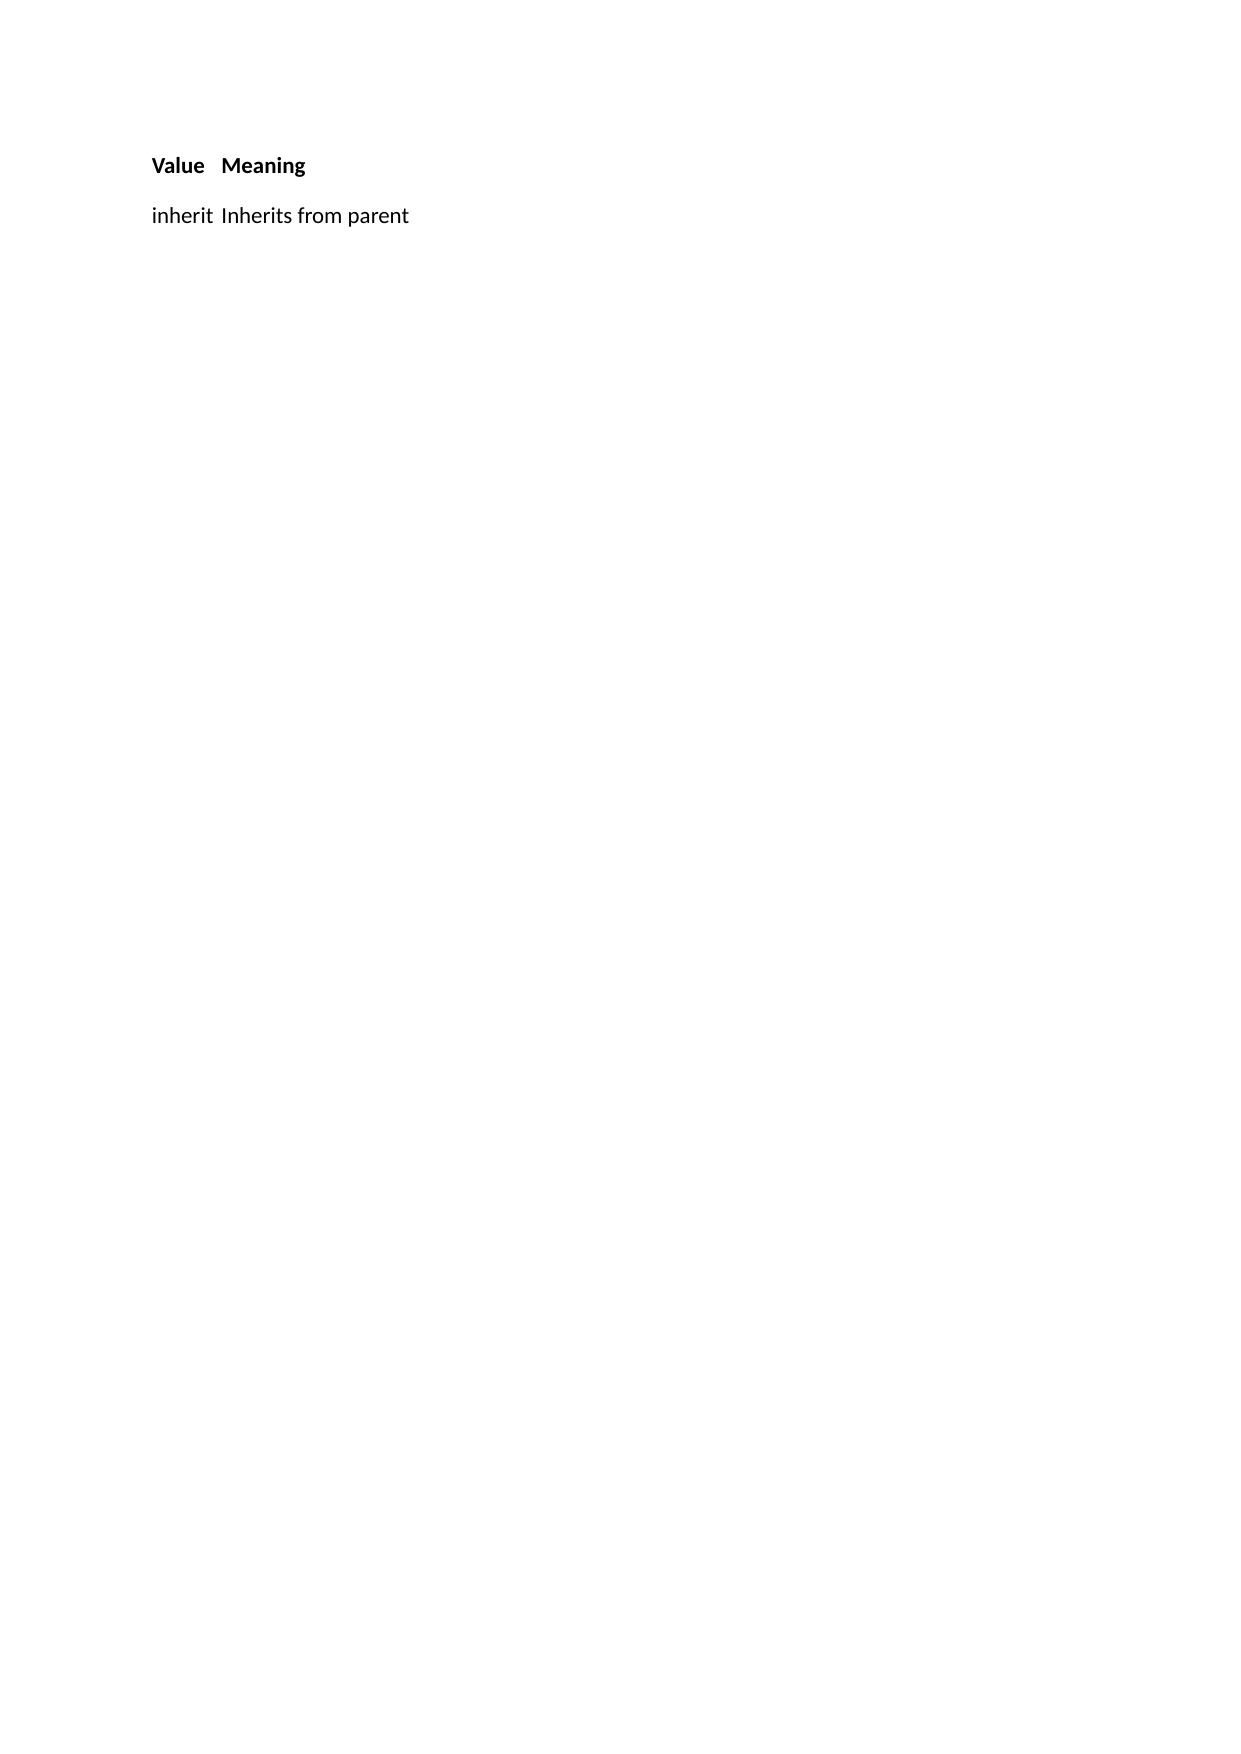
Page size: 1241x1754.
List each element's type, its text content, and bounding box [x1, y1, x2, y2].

table_header Value [150, 150, 219, 200]
table_header Meaning [220, 150, 475, 200]
table_cell Inherits from parent [220, 200, 475, 250]
table_cell inherit [150, 200, 219, 250]
